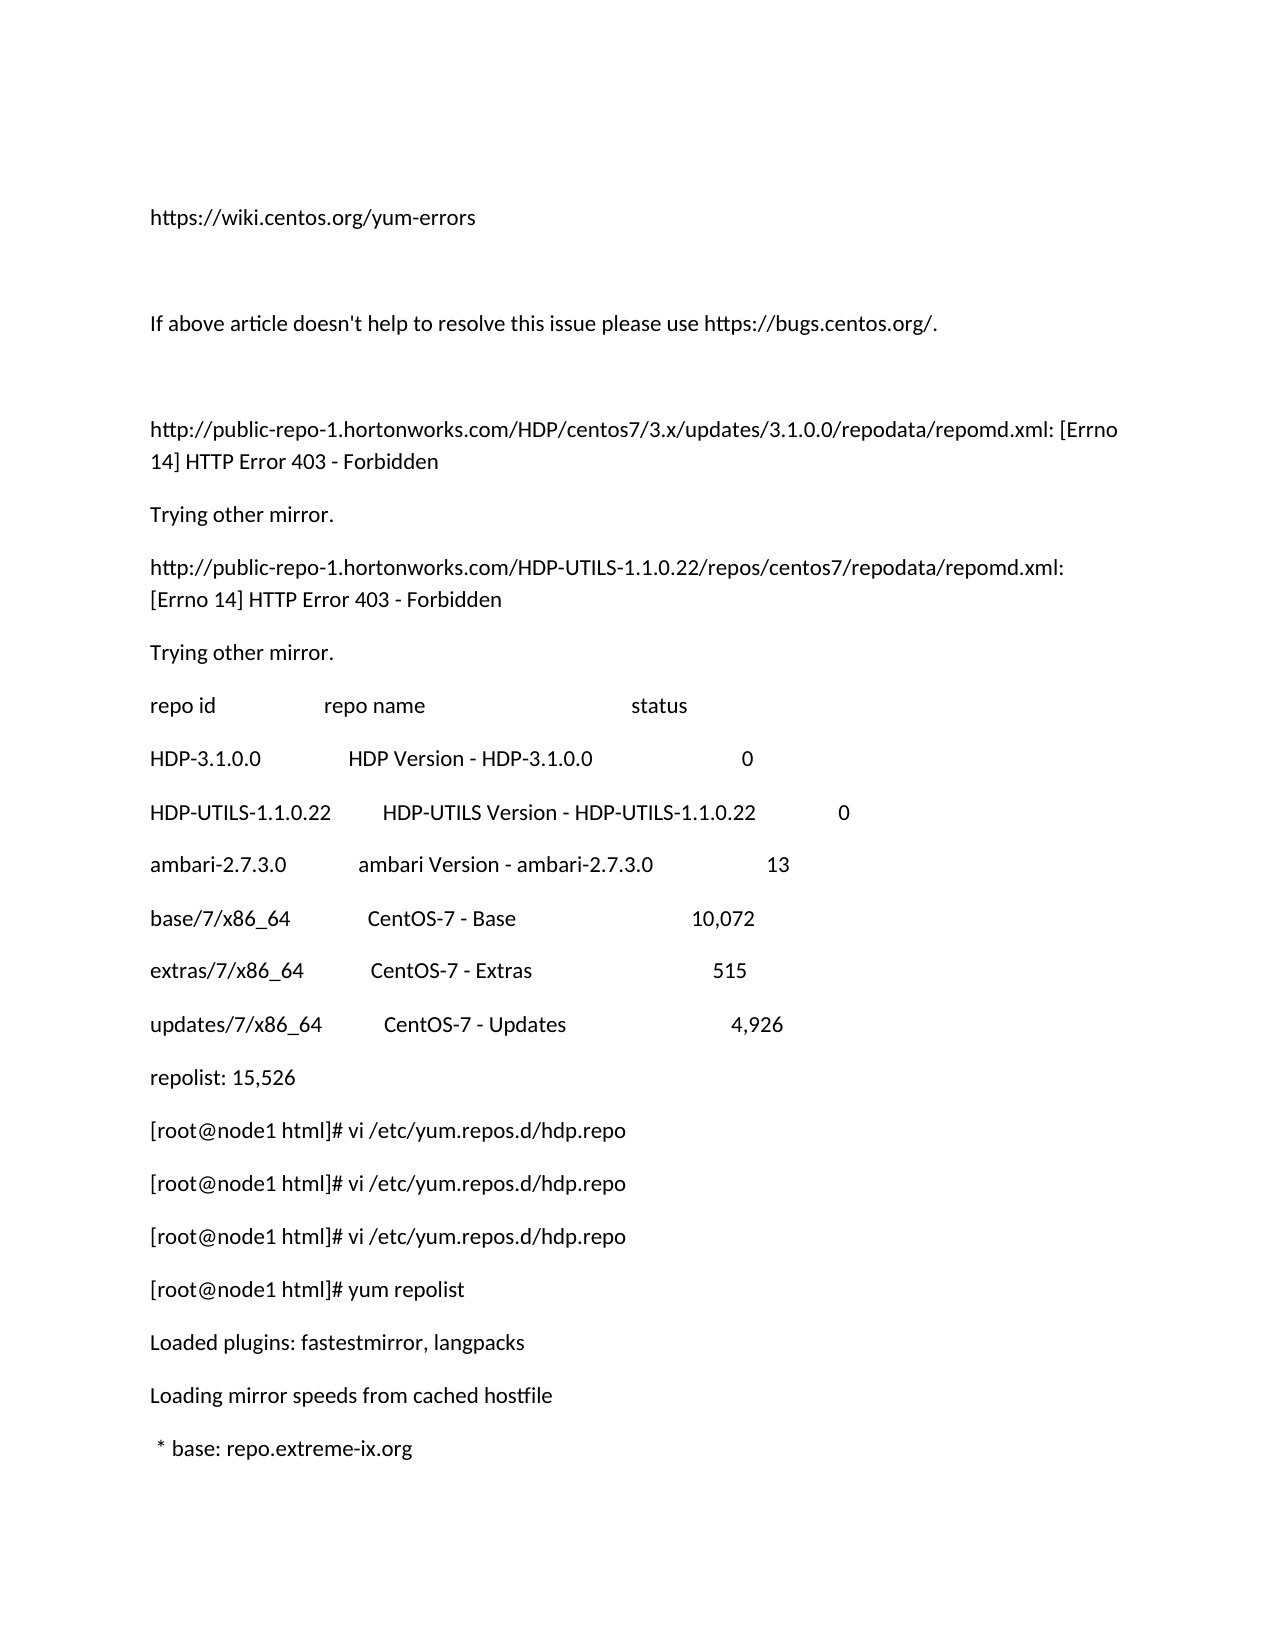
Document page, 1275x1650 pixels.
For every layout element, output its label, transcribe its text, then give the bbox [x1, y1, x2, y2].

text Trying other mirror. [150, 500, 1125, 528]
text updates/7/x86_64 CentOS-7 - Updates 4,926 [150, 1010, 1125, 1038]
text https://wiki.centos.org/yum-errors [150, 203, 1125, 231]
text [root@node1 html]# vi /etc/yum.repos.d/hdp.repo [150, 1116, 1125, 1144]
text base/7/x86_64 CentOS-7 - Base 10,072 [150, 904, 1125, 932]
text Loading mirror speeds from cached hostfile [150, 1381, 1125, 1409]
text [root@node1 html]# vi /etc/yum.repos.d/hdp.repo [150, 1222, 1125, 1250]
text Loaded plugins: fastestmirror, langpacks [150, 1328, 1125, 1356]
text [150, 415, 1125, 475]
text repolist: 15,526 [150, 1063, 1125, 1091]
text HDP-UTILS-1.1.0.22 HDP-UTILS Version - HDP-UTILS-1.1.0.22 0 [150, 798, 1125, 826]
text * base: repo.extreme-ix.org [150, 1434, 1125, 1462]
text If above article doesn't help to resolve this issue please use https://bugs.centos.org/. [150, 309, 1125, 337]
text [root@node1 html]# vi /etc/yum.repos.d/hdp.repo [150, 1169, 1125, 1197]
text ambari-2.7.3.0 ambari Version - ambari-2.7.3.0 13 [150, 851, 1125, 879]
text repo id repo name status [150, 692, 1125, 719]
text [root@node1 html]# yum repolist [150, 1275, 1125, 1303]
text Trying other mirror. [150, 638, 1125, 667]
text extras/7/x86_64 CentOS-7 - Extras 515 [150, 957, 1125, 985]
text HDP-3.1.0.0 HDP Version - HDP-3.1.0.0 0 [150, 744, 1125, 773]
text http://public-repo-1.hortonworks.com/HDP-UTILS-1.1.0.22/repos/centos7/repodata/repomd.xml: [Errno 14] HTTP Error 403 - Forbidden [150, 553, 1125, 613]
